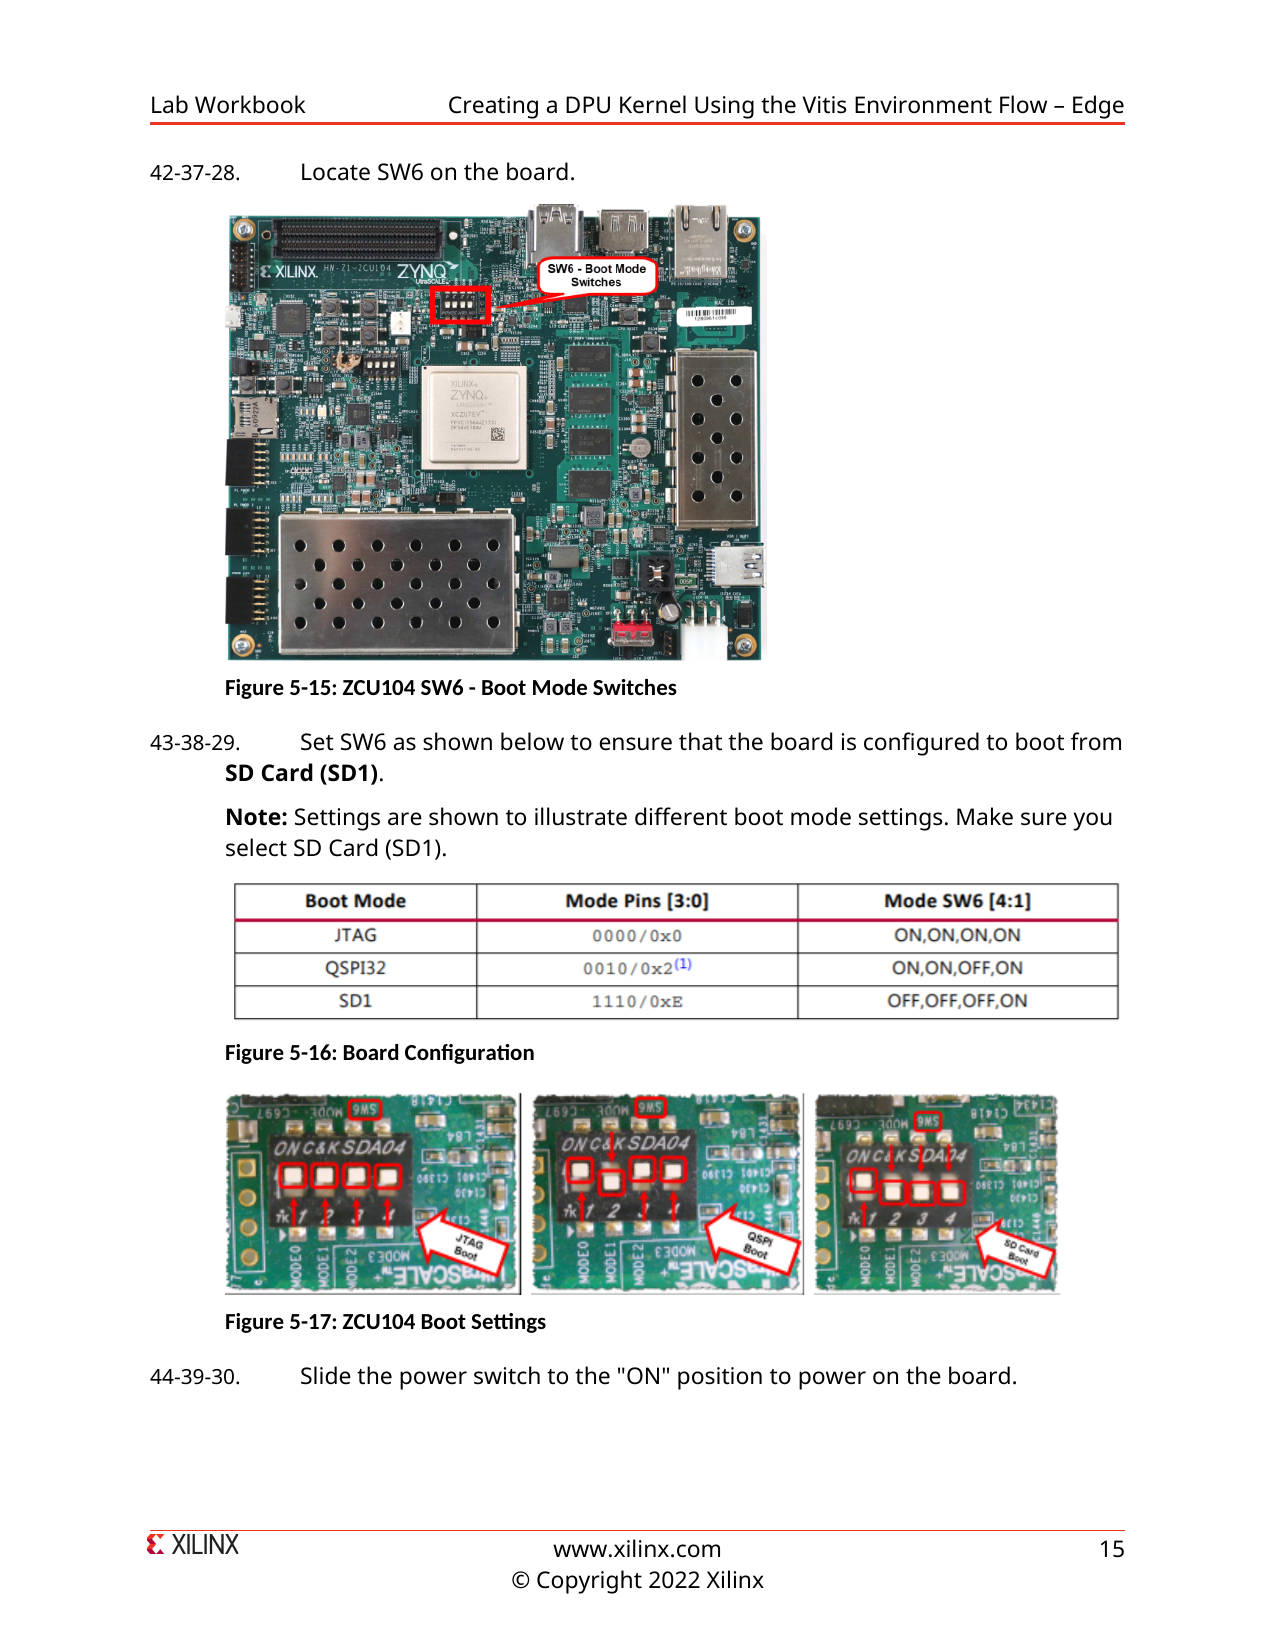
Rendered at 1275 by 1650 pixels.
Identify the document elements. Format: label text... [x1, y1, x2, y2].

picture [147, 1534, 239, 1554]
picture [225, 1090, 1064, 1295]
picture [225, 880, 1126, 1026]
list Note: Settings are shown to illustrate different boot mode settings. Make sure you select SD Card (SD1). [225, 801, 1125, 863]
picture [225, 204, 767, 661]
